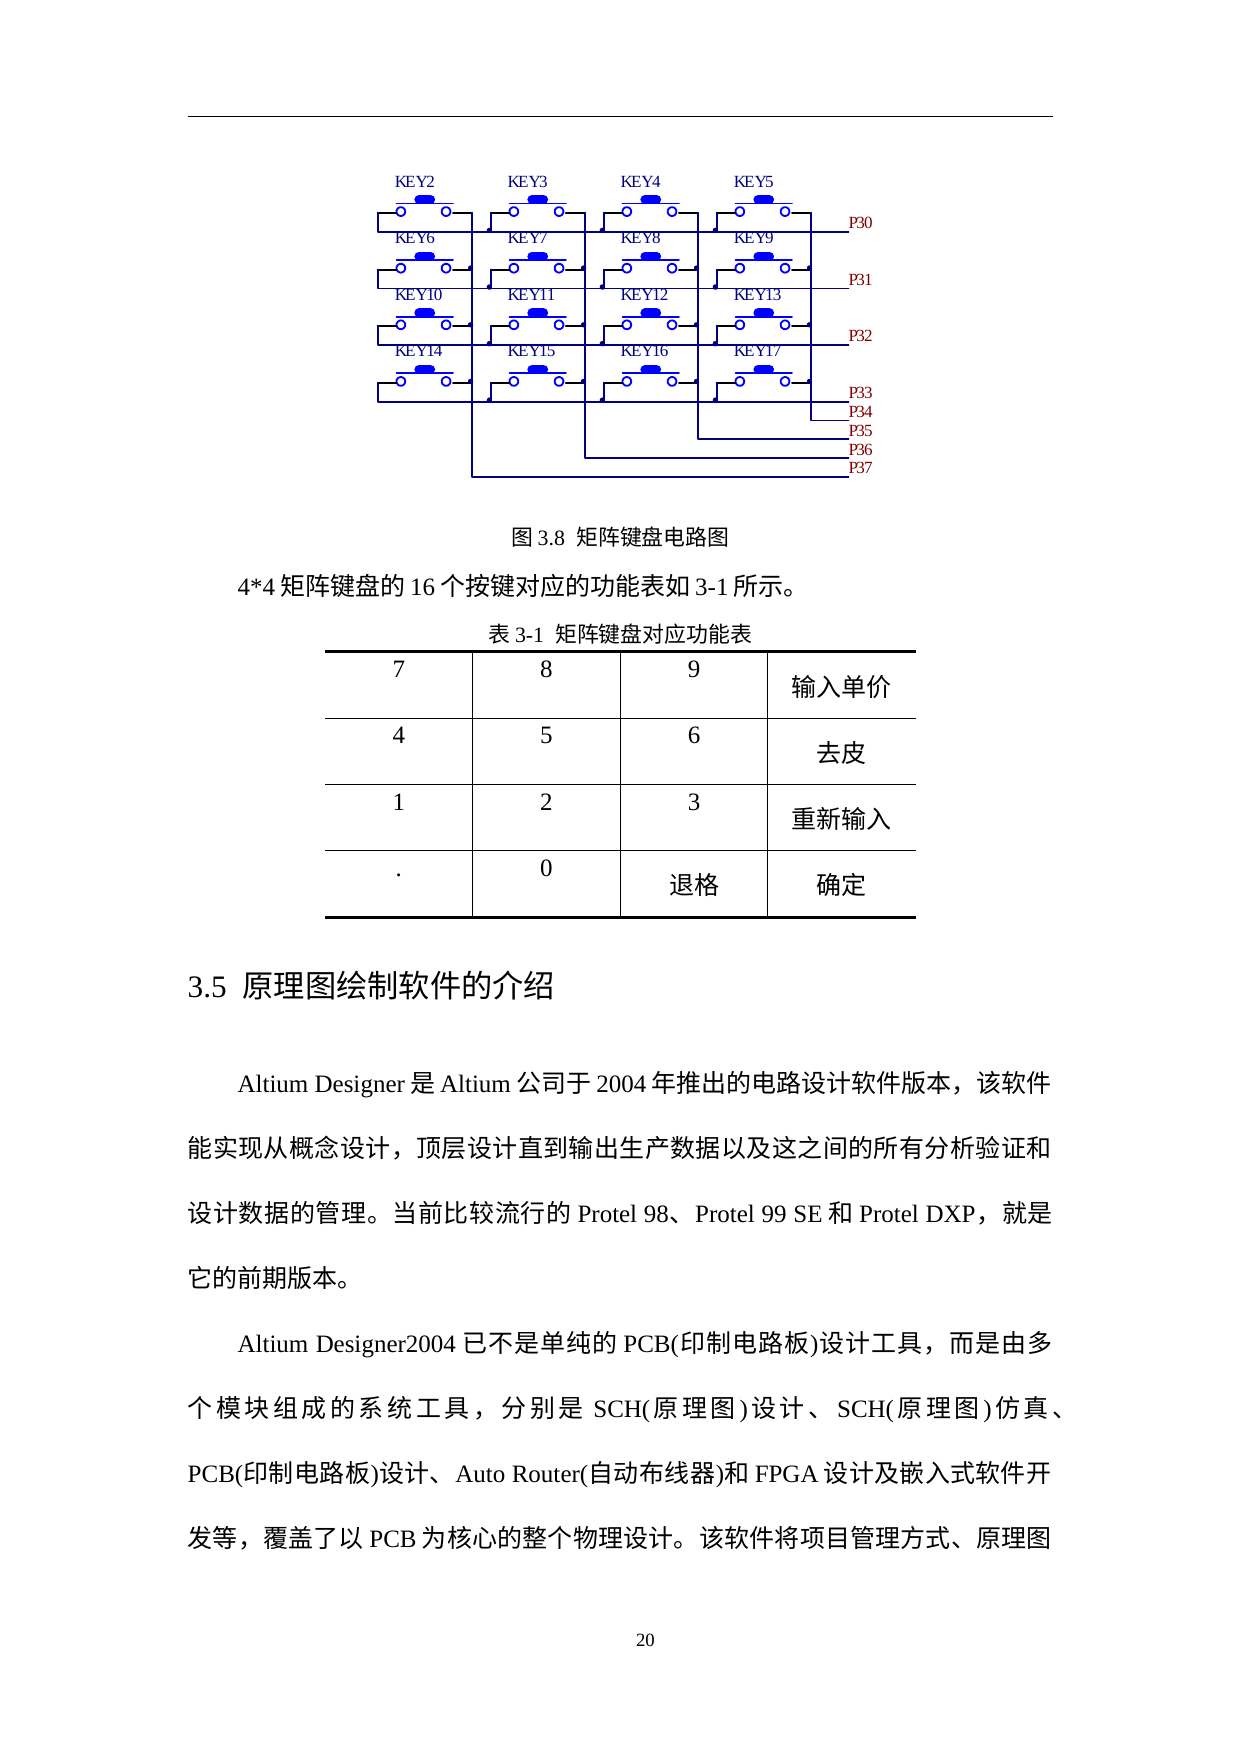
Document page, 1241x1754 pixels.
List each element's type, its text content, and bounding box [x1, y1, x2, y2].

text 4*4矩阵键盘的16个按键对应的功能表如3-1所示。 [187, 552, 1053, 617]
table_cell 退格 [621, 851, 767, 916]
text 图3.8 矩阵键盘电路图 [187, 519, 1053, 552]
text 表3-1 矩阵键盘对应功能表 [187, 617, 1053, 649]
table_cell 2 [473, 785, 620, 850]
subtitle 3.5 原理图绘制软件的介绍 [187, 951, 1053, 1016]
table_header 输入单价 [768, 653, 916, 718]
table_cell 1 [325, 785, 472, 850]
table_cell 重新输入 [768, 785, 916, 850]
table_header 8 [473, 653, 620, 718]
table_cell 3 [621, 785, 767, 850]
table_header 7 [325, 653, 472, 718]
table_cell 确定 [768, 851, 916, 916]
table_cell 4 [325, 719, 472, 784]
table_cell 6 [621, 719, 767, 784]
table_cell 去皮 [768, 719, 916, 784]
text Altium Designer是Altium公司于2004年推出的电路设计软件版本，该软件能实现从概念设计，顶层设计直到输出生产数据以及这之间的所有分析验证和设计数据的管理。当前比较流行的Protel 98、Protel 99 SE和Protel DXP，就是它的前期版本。 [187, 1049, 1053, 1309]
table_cell 5 [473, 719, 620, 784]
table_cell . [325, 851, 472, 916]
table_header 9 [621, 653, 767, 718]
table_cell 0 [473, 851, 620, 916]
